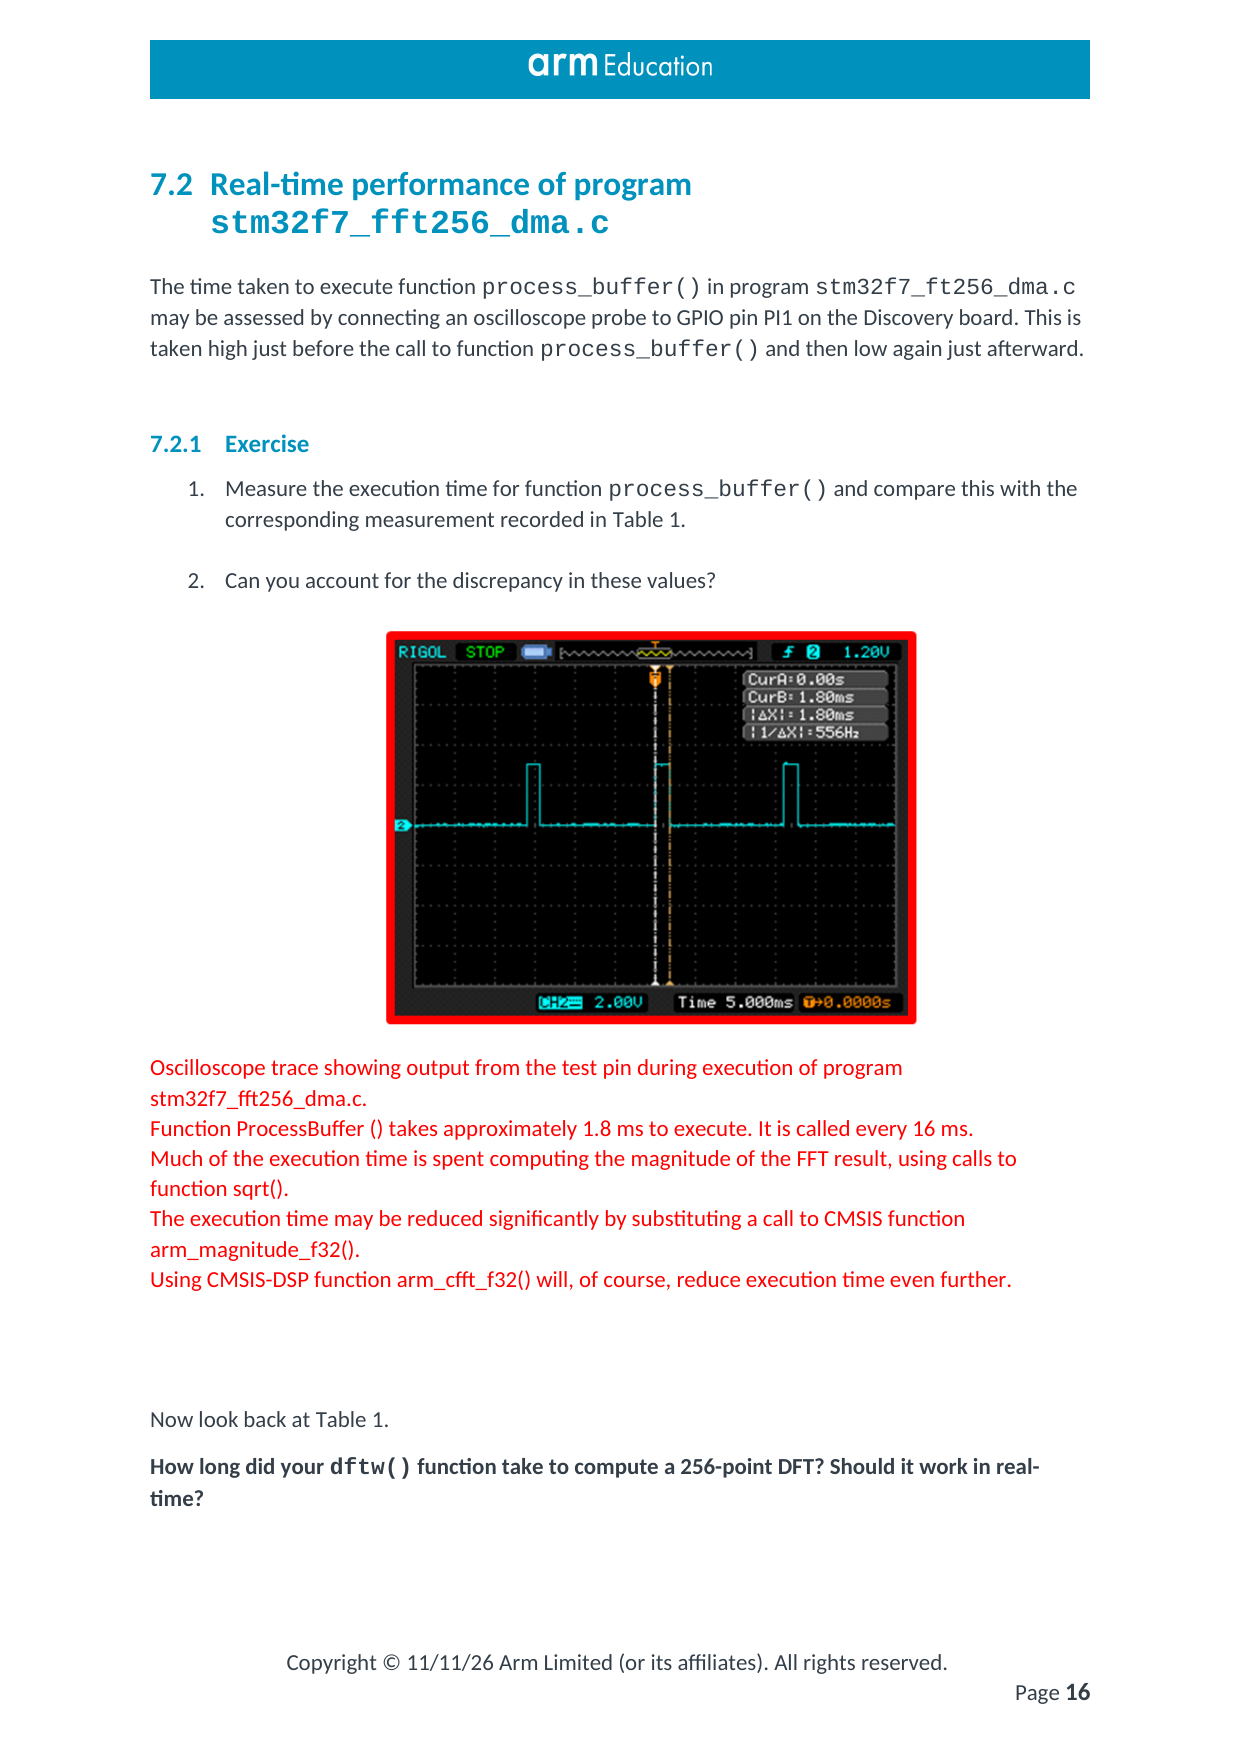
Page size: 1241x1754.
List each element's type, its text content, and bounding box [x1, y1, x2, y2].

picture [529, 54, 548, 75]
picture [554, 54, 566, 75]
text How long did your dftw() function take to compute a 256-point DFT? Should it work in real-time? [150, 1452, 1090, 1512]
text Much of the execution time is spent computing the magnitude of the FFT result, using calls to function sqrt(). [150, 1144, 1090, 1202]
text The time taken to execute function process_buffer() in program stm32f7_ft256_dma.c may be assessed by connecting an oscilloscope probe to GPIO pin PI1 on the Discovery board. This is taken high just before the call to function process_buffer() and then low again just afterward. [150, 272, 1090, 363]
text The execution time may be reduced significantly by substituting a call to CMSIS function arm_magnitude_f32(). [150, 1204, 1090, 1263]
subtitle Exercise [150, 429, 1090, 459]
text Oscilloscope trace showing output from the test pin during execution of program stm32f7_fft256_dma.c. [150, 1053, 1090, 1112]
text Function ProcessBuffer () takes approximately 1.8 ms to execute. It is called every 16 ms. [150, 1114, 1090, 1142]
text Using CMSIS-DSP function arm_cfft_f32() will, of course, reduce execution time even further. [150, 1265, 1090, 1293]
picture [606, 55, 615, 75]
text Now look back at Table 1. [150, 1406, 1090, 1433]
picture [675, 58, 679, 75]
subtitle Real-time performance of program stm32f7_fft256_dma.c [150, 162, 1090, 244]
list Can you account for the discrepancy in these values? [187, 566, 1090, 594]
picture [570, 54, 597, 75]
list Measure the execution time for function process_buffer() and compare this with the corresponding measurement recorded in Table 1. [187, 474, 1090, 533]
picture [150, 612, 1125, 1035]
